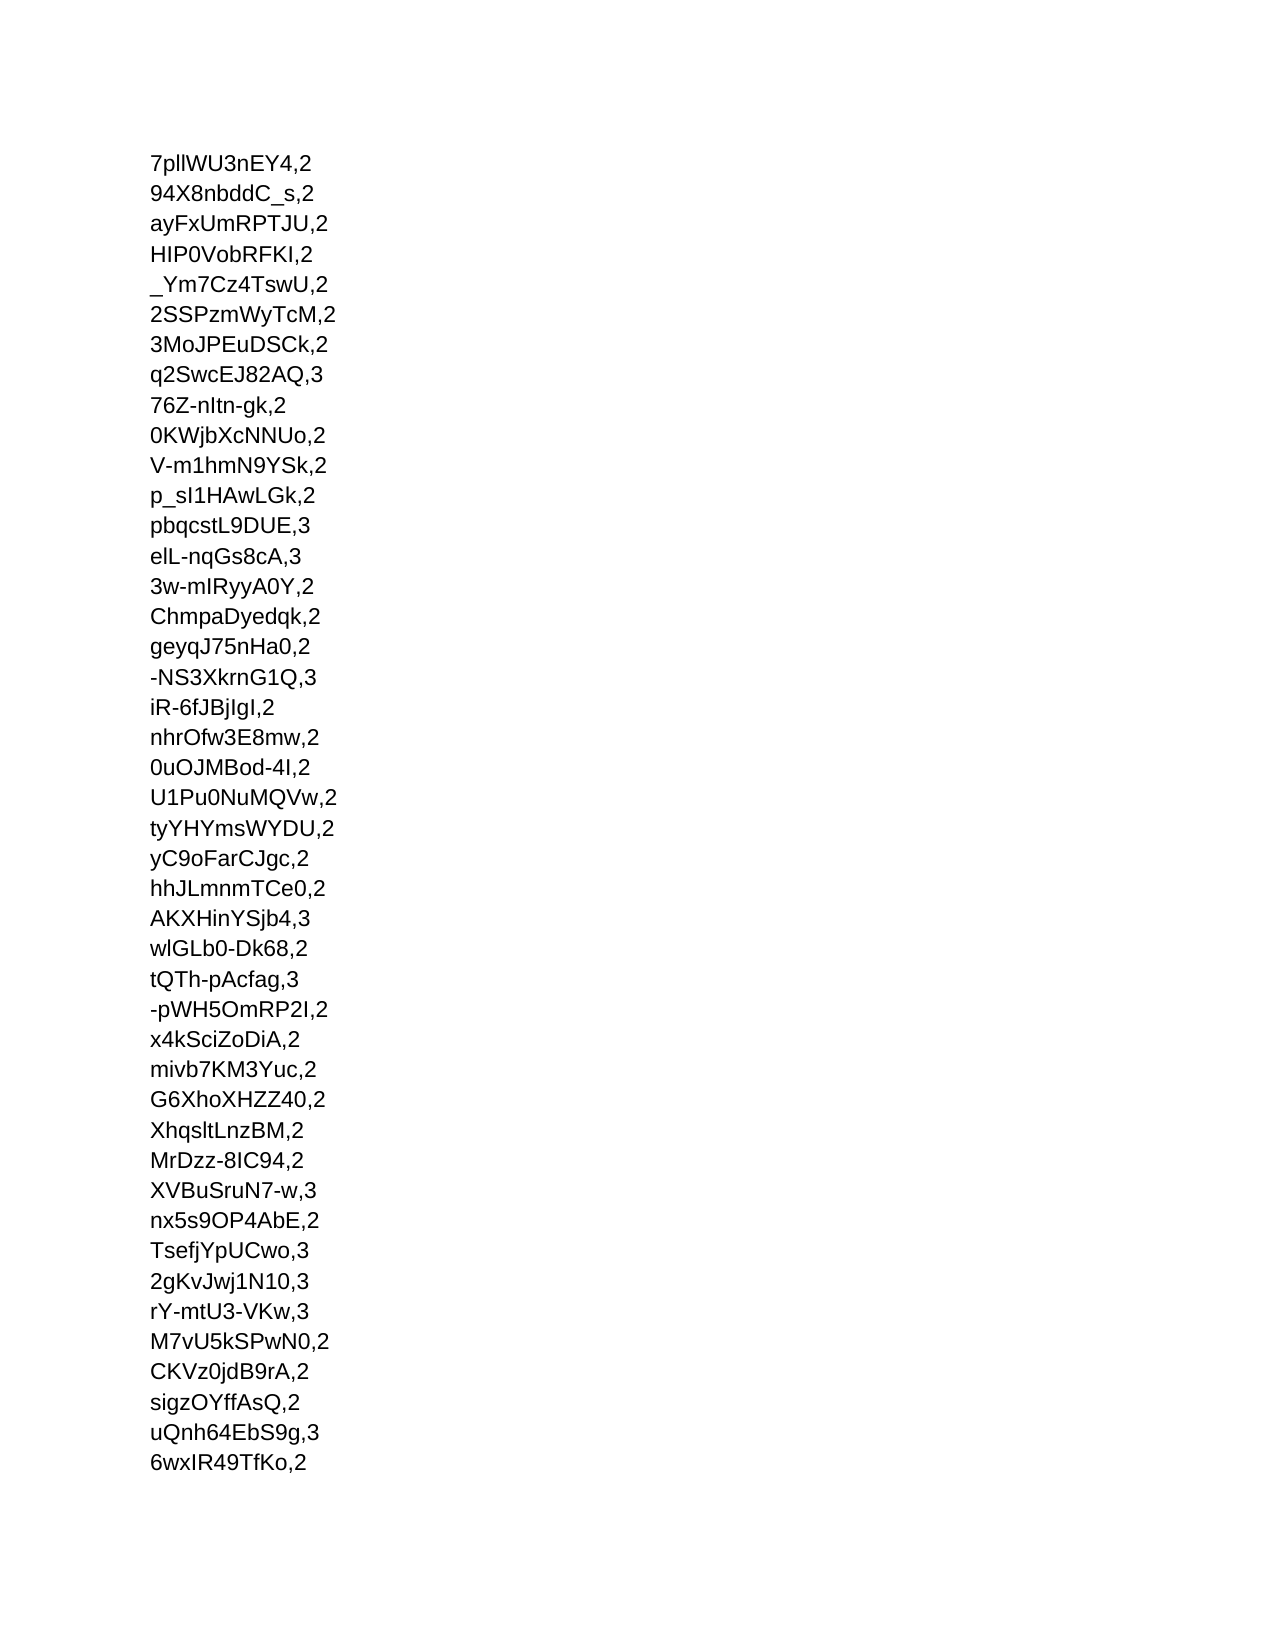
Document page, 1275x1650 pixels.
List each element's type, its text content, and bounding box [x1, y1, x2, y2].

text MrDzz-8IC94,2 [150, 1147, 1125, 1173]
text wlGLb0-Dk68,2 [150, 935, 1125, 962]
text mivb7KM3Yuc,2 [150, 1056, 1125, 1083]
text iR-6fJBjIgI,2 [150, 694, 1125, 720]
text 6wxIR49TfKo,2 [150, 1449, 1125, 1475]
text XVBuSruN7-w,3 [150, 1177, 1125, 1203]
text 94X8nbddC_s,2 [150, 180, 1125, 207]
text yC9oFarCJgc,2 [150, 845, 1125, 871]
text HIP0VobRFKI,2 [150, 241, 1125, 267]
text tQTh-pAcfag,3 [150, 966, 1125, 992]
text x4kSciZoDiA,2 [150, 1026, 1125, 1052]
text V-m1hmN9YSk,2 [150, 452, 1125, 478]
text sigzOYffAsQ,2 [150, 1388, 1125, 1415]
text -pWH5OmRP2I,2 [150, 996, 1125, 1022]
text 76Z-nItn-gk,2 [150, 392, 1125, 418]
text 0KWjbXcNNUo,2 [150, 422, 1125, 448]
text ChmpaDyedqk,2 [150, 603, 1125, 629]
text 0uOJMBod-4I,2 [150, 754, 1125, 781]
text tyYHYmsWYDU,2 [150, 814, 1125, 841]
text pbqcstL9DUE,3 [150, 512, 1125, 539]
text geyqJ75nHa0,2 [150, 633, 1125, 660]
text q2SwcEJ82AQ,3 [150, 361, 1125, 388]
text 2SSPzmWyTcM,2 [150, 301, 1125, 327]
text ayFxUmRPTJU,2 [150, 210, 1125, 237]
text p_sI1HAwLGk,2 [150, 482, 1125, 509]
text TsefjYpUCwo,3 [150, 1237, 1125, 1264]
text AKXHinYSjb4,3 [150, 905, 1125, 932]
text G6XhoXHZZ40,2 [150, 1086, 1125, 1113]
text nhrOfw3E8mw,2 [150, 724, 1125, 750]
text 3MoJPEuDSCk,2 [150, 331, 1125, 358]
text U1Pu0NuMQVw,2 [150, 784, 1125, 811]
text elL-nqGs8cA,3 [150, 543, 1125, 569]
text 3w-mIRyyA0Y,2 [150, 573, 1125, 599]
text uQnh64EbS9g,3 [150, 1419, 1125, 1445]
text -NS3XkrnG1Q,3 [150, 663, 1125, 690]
text 7pllWU3nEY4,2 [150, 150, 1125, 176]
text rY-mtU3-VKw,3 [150, 1298, 1125, 1324]
text _Ym7Cz4TswU,2 [150, 271, 1125, 297]
text M7vU5kSPwN0,2 [150, 1328, 1125, 1354]
text hhJLmnmTCe0,2 [150, 875, 1125, 901]
text CKVz0jdB9rA,2 [150, 1358, 1125, 1385]
text 2gKvJwj1N10,3 [150, 1268, 1125, 1294]
text nx5s9OP4AbE,2 [150, 1207, 1125, 1234]
text XhqsltLnzBM,2 [150, 1117, 1125, 1143]
